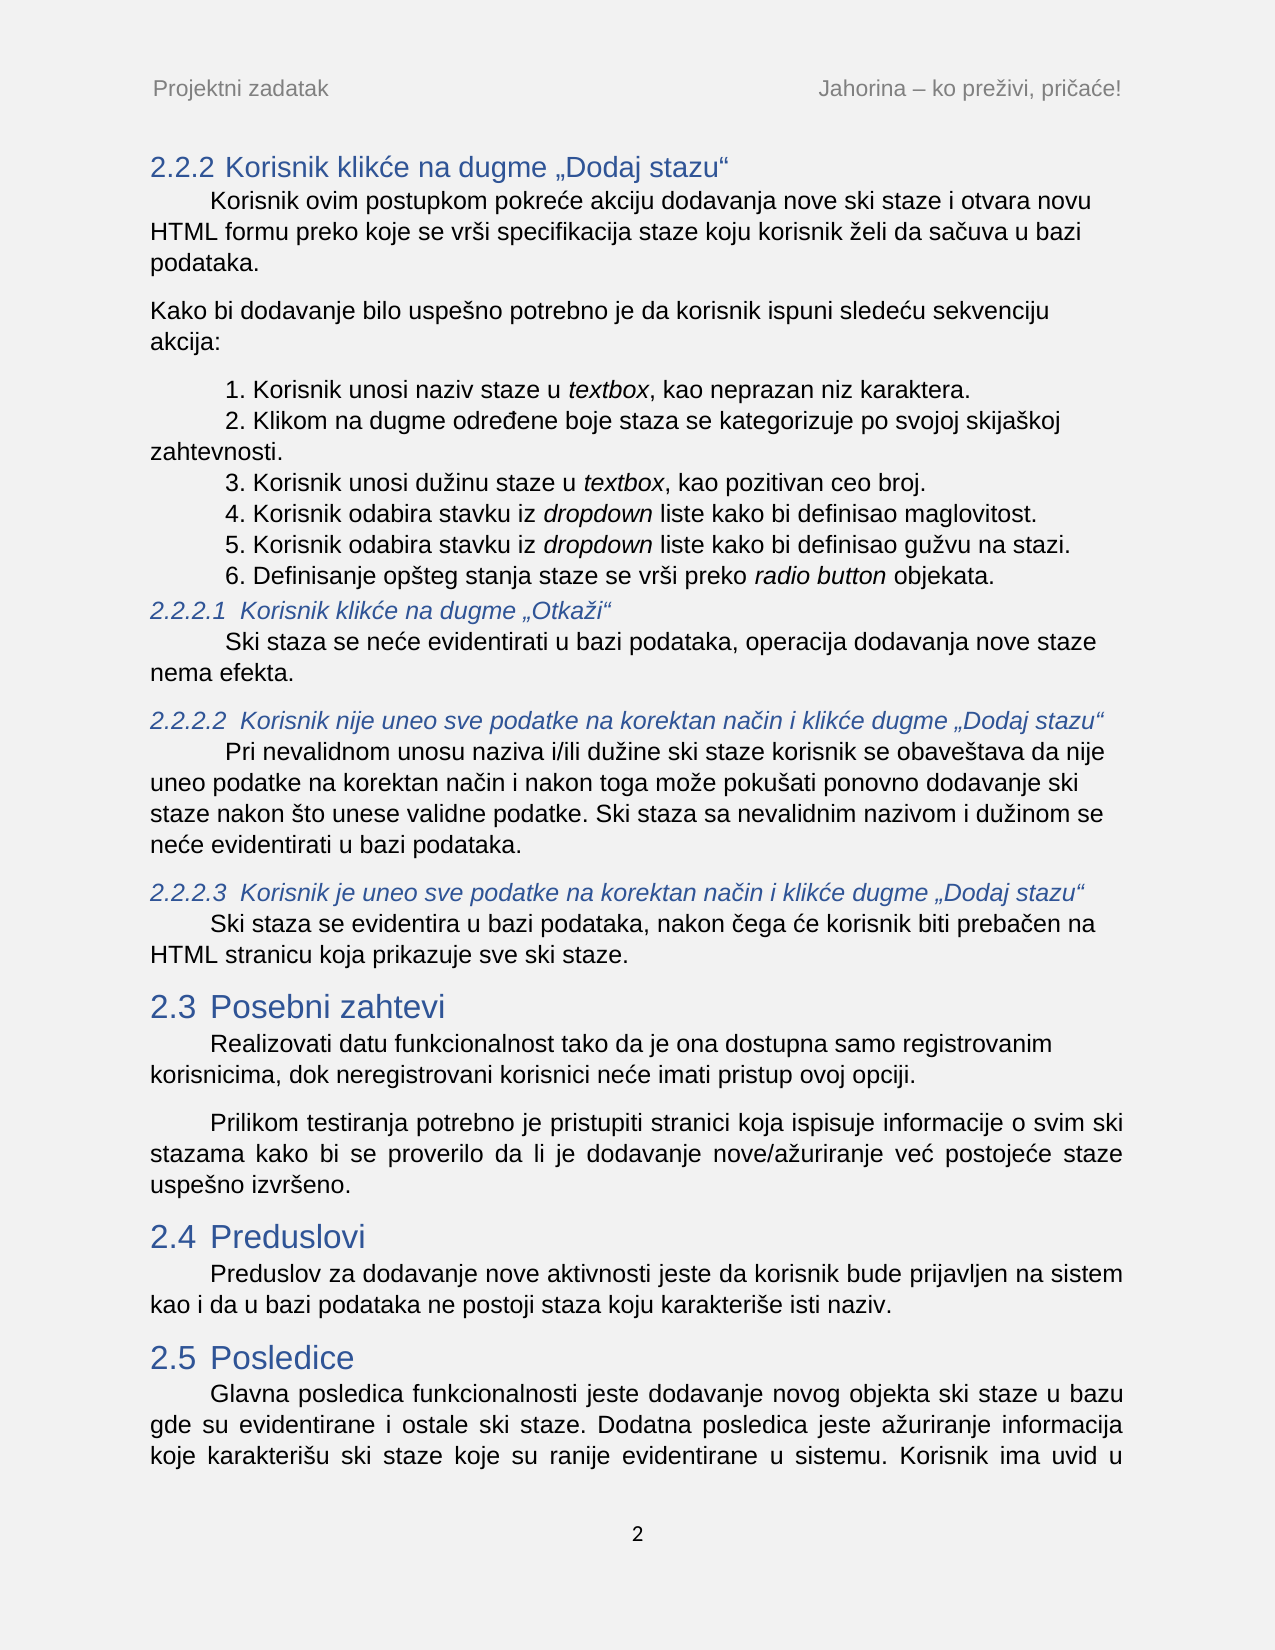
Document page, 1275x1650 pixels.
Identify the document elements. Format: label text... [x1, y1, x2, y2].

text Realizovati datu funkcionalnost tako da je ona dostupna samo registrovanim korisnicima, dok neregistrovani korisnici neće imati pristup ovoj opciji. [150, 1029, 1125, 1089]
text Ski staza se evidentira u bazi podataka, nakon čega će korisnik biti prebačen na HTML stranicu koja prikazuje sve ski staze. [150, 909, 1125, 969]
text Korisnik ovim postupkom pokreće akciju dodavanja nove ski staze i otvara novu HTML formu preko koje se vrši specifikacija staze koju korisnik želi da sačuva u bazi podataka. [150, 186, 1125, 277]
text Prilikom testiranja potrebno je pristupiti stranici koja ispisuje informacije o svim ski stazama kako bi se proverilo da li je dodavanje nove/ažuriranje već postojeće staze uspešno izvršeno. [150, 1108, 1125, 1199]
text Preduslov za dodavanje nove aktivnosti jeste da korisnik bude prijavljen na sistem kao i da u bazi podataka ne postoji staza koju karakteriše isti naziv. [150, 1259, 1125, 1319]
subtitle Korisnik je uneo sve podatke na korektan način i klikće dugme „Dodaj stazu“ [150, 878, 1125, 907]
text 2. Klikom na dugme određene boje staza se kategorizuje po svojoj skijaškoj zahtevnosti. [150, 406, 1125, 466]
text Pri nevalidnom unosu naziva i/ili dužine ski staze korisnik se obaveštava da nije uneo podatke na korektan način i nakon toga može pokušati ponovno dodavanje ski staze nakon što unese validne podatke. Ski staza sa nevalidnim nazivom i dužinom se neće evidentirati u bazi podataka. [150, 737, 1125, 859]
text Ski staza se neće evidentirati u bazi podataka, operacija dodavanja nove staze nema efekta. [150, 627, 1125, 687]
subtitle Korisnik klikće na dugme „Otkaži“ [150, 596, 1125, 625]
subtitle Preduslovi [150, 1218, 1125, 1256]
text 1. Korisnik unosi naziv staze u textbox, kao neprazan niz karaktera. [150, 375, 1125, 403]
subtitle Posledice [150, 1338, 1125, 1376]
subtitle Posebni zahtevi [150, 988, 1125, 1026]
text 4. Korisnik odabira stavku iz dropdown liste kako bi definisao maglovitost. [150, 499, 1125, 528]
subtitle Korisnik nije uneo sve podatke na korektan način i klikće dugme „Dodaj stazu“ [150, 706, 1125, 735]
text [150, 1379, 1125, 1470]
text Kako bi dodavanje bilo uspešno potrebno je da korisnik ispuni sledeću sekvenciju akcija: [150, 296, 1125, 356]
text 6. Definisanje opšteg stanja staze se vrši preko radio button objekata. [150, 561, 1125, 590]
text 5. Korisnik odabira stavku iz dropdown liste kako bi definisao gužvu na stazi. [150, 530, 1125, 559]
subtitle Korisnik klikće na dugme „Dodaj stazu“ [150, 150, 1125, 183]
text 3. Korisnik unosi dužinu staze u textbox, kao pozitivan ceo broj. [150, 468, 1125, 497]
